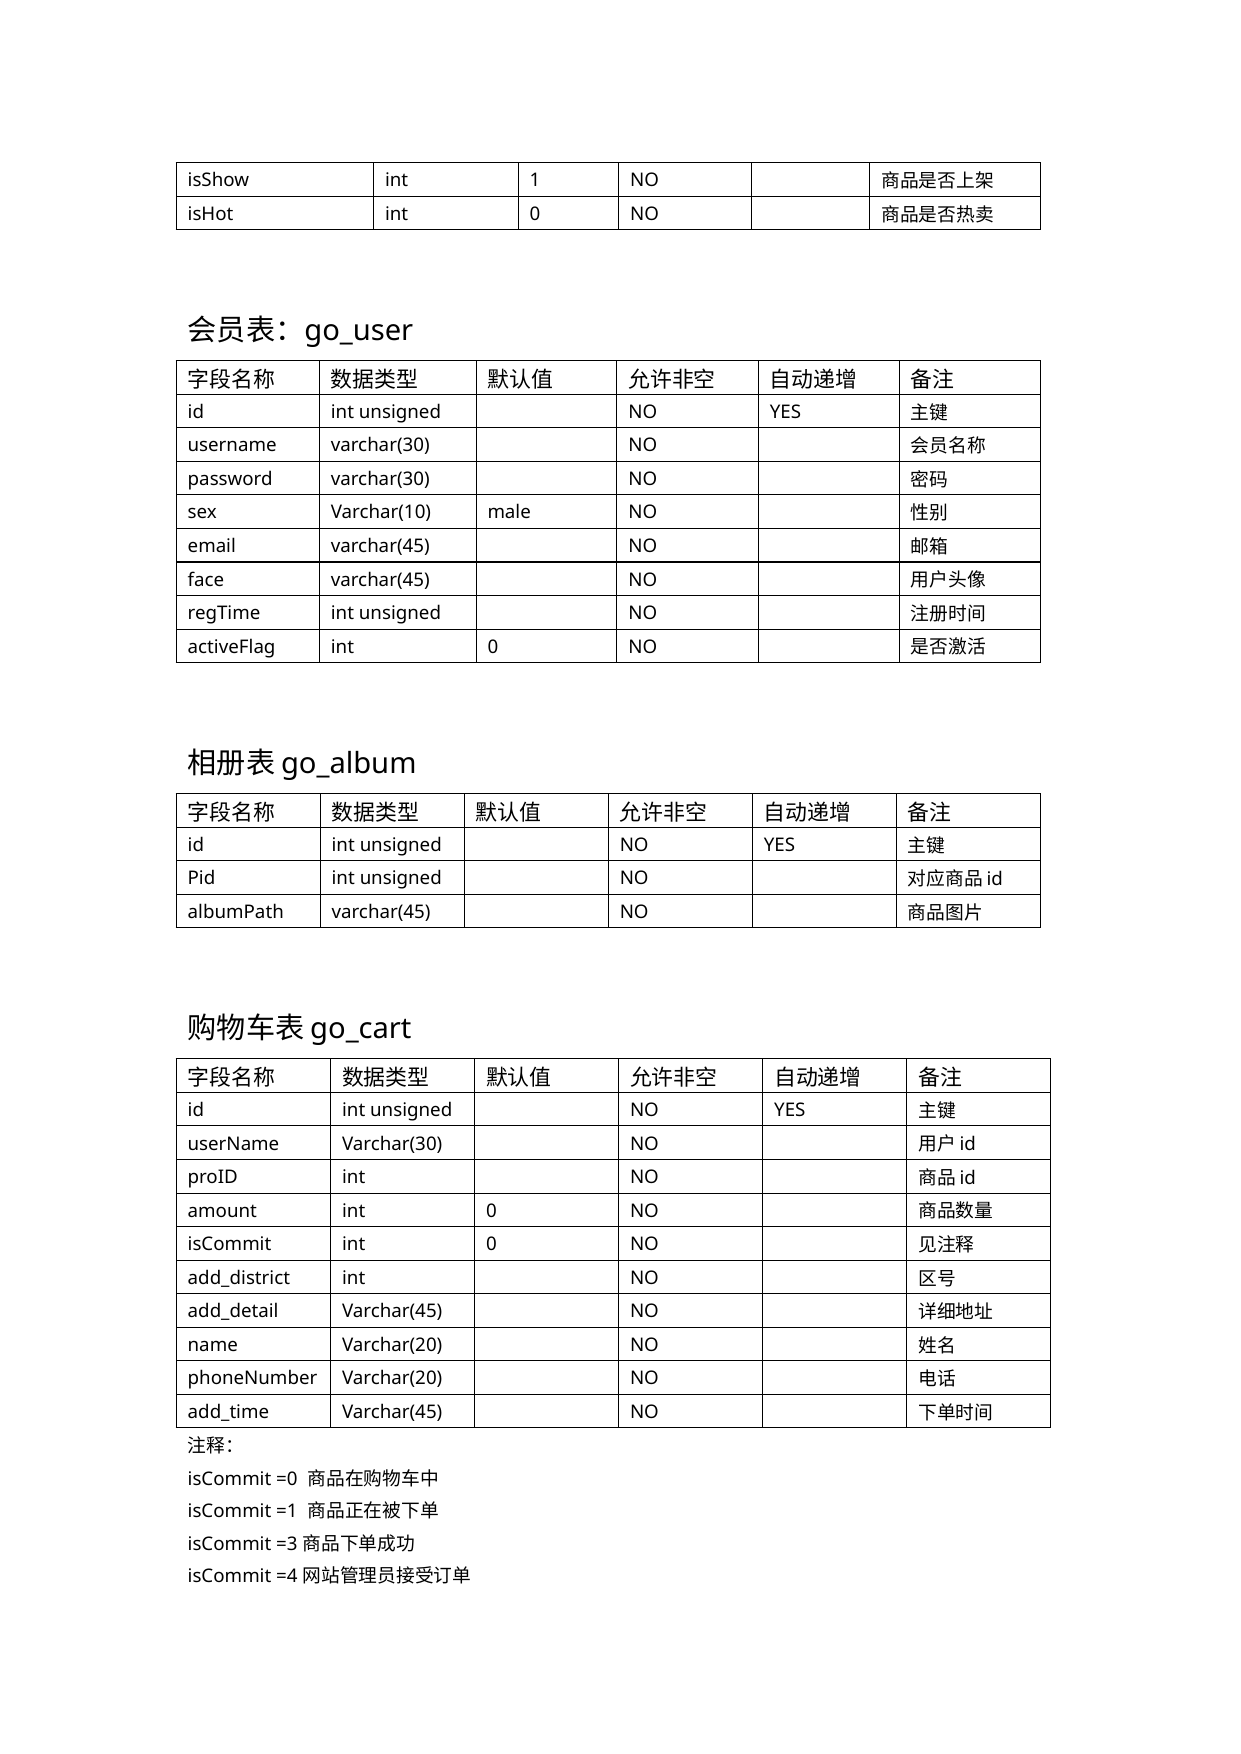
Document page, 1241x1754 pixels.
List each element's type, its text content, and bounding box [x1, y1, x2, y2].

table_cell NO [617, 630, 758, 662]
table_cell 密码 [900, 462, 1040, 494]
table_cell [763, 1194, 906, 1226]
table_cell [477, 563, 616, 595]
table_cell 用户id [907, 1126, 1050, 1159]
table_header 数据类型 [321, 794, 464, 827]
table_cell varchar(45) [321, 895, 464, 927]
table_cell add_district [177, 1261, 330, 1293]
table_cell NO [619, 1294, 762, 1327]
text isCommit =0 商品在购物车中 [187, 1461, 1053, 1493]
table_cell add_detail [177, 1294, 330, 1327]
table_cell [477, 428, 616, 461]
table_cell YES [763, 1093, 906, 1125]
table_cell NO [619, 1194, 762, 1226]
table_cell isCommit [177, 1227, 330, 1259]
table_cell [759, 495, 899, 528]
table_cell 0 [519, 197, 618, 229]
table_cell 商品是否上架 [870, 163, 1040, 196]
table_cell [763, 1395, 906, 1427]
table_cell NO [609, 895, 752, 927]
table_header 备注 [907, 1059, 1050, 1092]
table_cell [759, 428, 899, 461]
text isCommit =1 商品正在被下单 [187, 1493, 1053, 1526]
table_cell 电话 [907, 1361, 1050, 1394]
table_cell [475, 1328, 618, 1360]
table_cell NO [619, 1328, 762, 1360]
table_header 字段名称 [177, 1059, 330, 1092]
table_cell [759, 529, 899, 561]
table_cell [759, 563, 899, 595]
table_cell password [177, 462, 319, 494]
table_cell Varchar(45) [331, 1294, 474, 1327]
table_cell 注册时间 [900, 596, 1040, 628]
table_cell [753, 895, 896, 927]
table_cell NO [619, 1160, 762, 1192]
table_cell male [477, 495, 616, 528]
table_header 自动递增 [763, 1059, 906, 1092]
table_cell email [177, 529, 319, 561]
table_cell int [374, 197, 518, 229]
table_cell phoneNumber [177, 1361, 330, 1394]
table_cell int unsigned [320, 596, 476, 628]
table_cell NO [617, 529, 758, 561]
table_cell NO [619, 1093, 762, 1125]
table_header 允许非空 [619, 1059, 762, 1092]
table_cell [475, 1160, 618, 1192]
table_cell [475, 1395, 618, 1427]
table_cell 邮箱 [900, 529, 1040, 561]
table_cell 0 [475, 1227, 618, 1259]
table_cell Pid [177, 861, 320, 894]
table_cell [752, 197, 869, 229]
table_cell int [331, 1261, 474, 1293]
table_cell [477, 529, 616, 561]
table_cell Varchar(45) [331, 1395, 474, 1427]
table_header 允许非空 [617, 361, 758, 394]
table_cell [475, 1093, 618, 1125]
table_cell NO [617, 462, 758, 494]
table_header 默认值 [475, 1059, 618, 1092]
table_cell NO [617, 596, 758, 628]
table_cell [465, 895, 608, 927]
table_cell 区号 [907, 1261, 1050, 1293]
table_cell varchar(30) [320, 428, 476, 461]
table_header 自动递增 [753, 794, 896, 827]
text isCommit =4 网站管理员接受订单 [187, 1558, 1053, 1591]
table_cell int unsigned [320, 395, 476, 427]
text 购物车表go_cart [187, 993, 1053, 1058]
table_cell NO [617, 428, 758, 461]
table_cell 商品数量 [907, 1194, 1050, 1226]
table_cell varchar(30) [320, 462, 476, 494]
table_cell NO [619, 1261, 762, 1293]
table_cell id [177, 828, 320, 860]
table_cell NO [619, 1395, 762, 1427]
table_cell 用户头像 [900, 563, 1040, 595]
table_cell int unsigned [321, 828, 464, 860]
table_cell [763, 1126, 906, 1159]
table_cell name [177, 1328, 330, 1360]
table_cell 0 [475, 1194, 618, 1226]
table_cell [763, 1227, 906, 1259]
text 会员表：go_user [187, 295, 1053, 360]
table_header 允许非空 [609, 794, 752, 827]
table_header 字段名称 [177, 794, 320, 827]
text 相册表go_album [187, 728, 1053, 793]
table_cell proID [177, 1160, 330, 1192]
table_cell 姓名 [907, 1328, 1050, 1360]
table_cell add_time [177, 1395, 330, 1427]
table_cell [763, 1328, 906, 1360]
table_cell NO [617, 495, 758, 528]
table_header 备注 [900, 361, 1040, 394]
table_cell 0 [477, 630, 616, 662]
table_header 默认值 [477, 361, 616, 394]
table_cell [475, 1294, 618, 1327]
table_cell Varchar(20) [331, 1328, 474, 1360]
table_cell int [331, 1160, 474, 1192]
table_header 数据类型 [320, 361, 476, 394]
table_cell Varchar(20) [331, 1361, 474, 1394]
table_cell [475, 1261, 618, 1293]
table_cell 商品图片 [897, 895, 1040, 927]
table_cell int [331, 1227, 474, 1259]
table_cell [465, 861, 608, 894]
table_cell NO [619, 197, 751, 229]
table_cell [477, 596, 616, 628]
table_cell int unsigned [321, 861, 464, 894]
table_cell YES [759, 395, 899, 427]
table_cell NO [617, 395, 758, 427]
table_cell face [177, 563, 319, 595]
table_cell [759, 630, 899, 662]
table_header 自动递增 [759, 361, 899, 394]
table_cell 对应商品id [897, 861, 1040, 894]
table_cell 会员名称 [900, 428, 1040, 461]
table_cell username [177, 428, 319, 461]
table_cell [752, 163, 869, 196]
table_cell [475, 1126, 618, 1159]
table_cell activeFlag [177, 630, 319, 662]
table_cell int [331, 1194, 474, 1226]
table_cell [763, 1160, 906, 1192]
table_cell [763, 1294, 906, 1327]
table_cell int [320, 630, 476, 662]
table_cell 见注释 [907, 1227, 1050, 1259]
table_cell isHot [177, 197, 373, 229]
table_cell 商品是否热卖 [870, 197, 1040, 229]
table_header 备注 [897, 794, 1040, 827]
table_cell NO [617, 563, 758, 595]
table_cell 主键 [900, 395, 1040, 427]
table_cell [477, 462, 616, 494]
table_cell [763, 1261, 906, 1293]
table_cell NO [609, 861, 752, 894]
table_header 默认值 [465, 794, 608, 827]
table_header 数据类型 [331, 1059, 474, 1092]
text isCommit =3 商品下单成功 [187, 1526, 1053, 1558]
table_cell regTime [177, 596, 319, 628]
table_cell 主键 [897, 828, 1040, 860]
table_cell 商品id [907, 1160, 1050, 1192]
table_cell 1 [519, 163, 618, 196]
table_cell [475, 1361, 618, 1394]
text 注释： [187, 1428, 1053, 1461]
table_cell NO [619, 163, 751, 196]
table_cell isShow [177, 163, 373, 196]
table_cell sex [177, 495, 319, 528]
table_cell [763, 1361, 906, 1394]
table_cell Varchar(30) [331, 1126, 474, 1159]
table_cell albumPath [177, 895, 320, 927]
table_cell amount [177, 1194, 330, 1226]
table_cell NO [619, 1361, 762, 1394]
table_header 字段名称 [177, 361, 319, 394]
table_cell 下单时间 [907, 1395, 1050, 1427]
table_cell 详细地址 [907, 1294, 1050, 1327]
table_cell 是否激活 [900, 630, 1040, 662]
table_cell 性别 [900, 495, 1040, 528]
table_cell varchar(45) [320, 529, 476, 561]
table_cell [477, 395, 616, 427]
table_cell NO [619, 1126, 762, 1159]
table_cell [465, 828, 608, 860]
table_cell [759, 596, 899, 628]
table_cell 主键 [907, 1093, 1050, 1125]
table_cell NO [609, 828, 752, 860]
table_cell userName [177, 1126, 330, 1159]
table_cell id [177, 395, 319, 427]
table_cell YES [753, 828, 896, 860]
table_cell NO [619, 1227, 762, 1259]
table_cell varchar(45) [320, 563, 476, 595]
table_cell [753, 861, 896, 894]
table_cell Varchar(10) [320, 495, 476, 528]
table_cell id [177, 1093, 330, 1125]
table_cell int unsigned [331, 1093, 474, 1125]
table_cell int [374, 163, 518, 196]
table_cell [759, 462, 899, 494]
